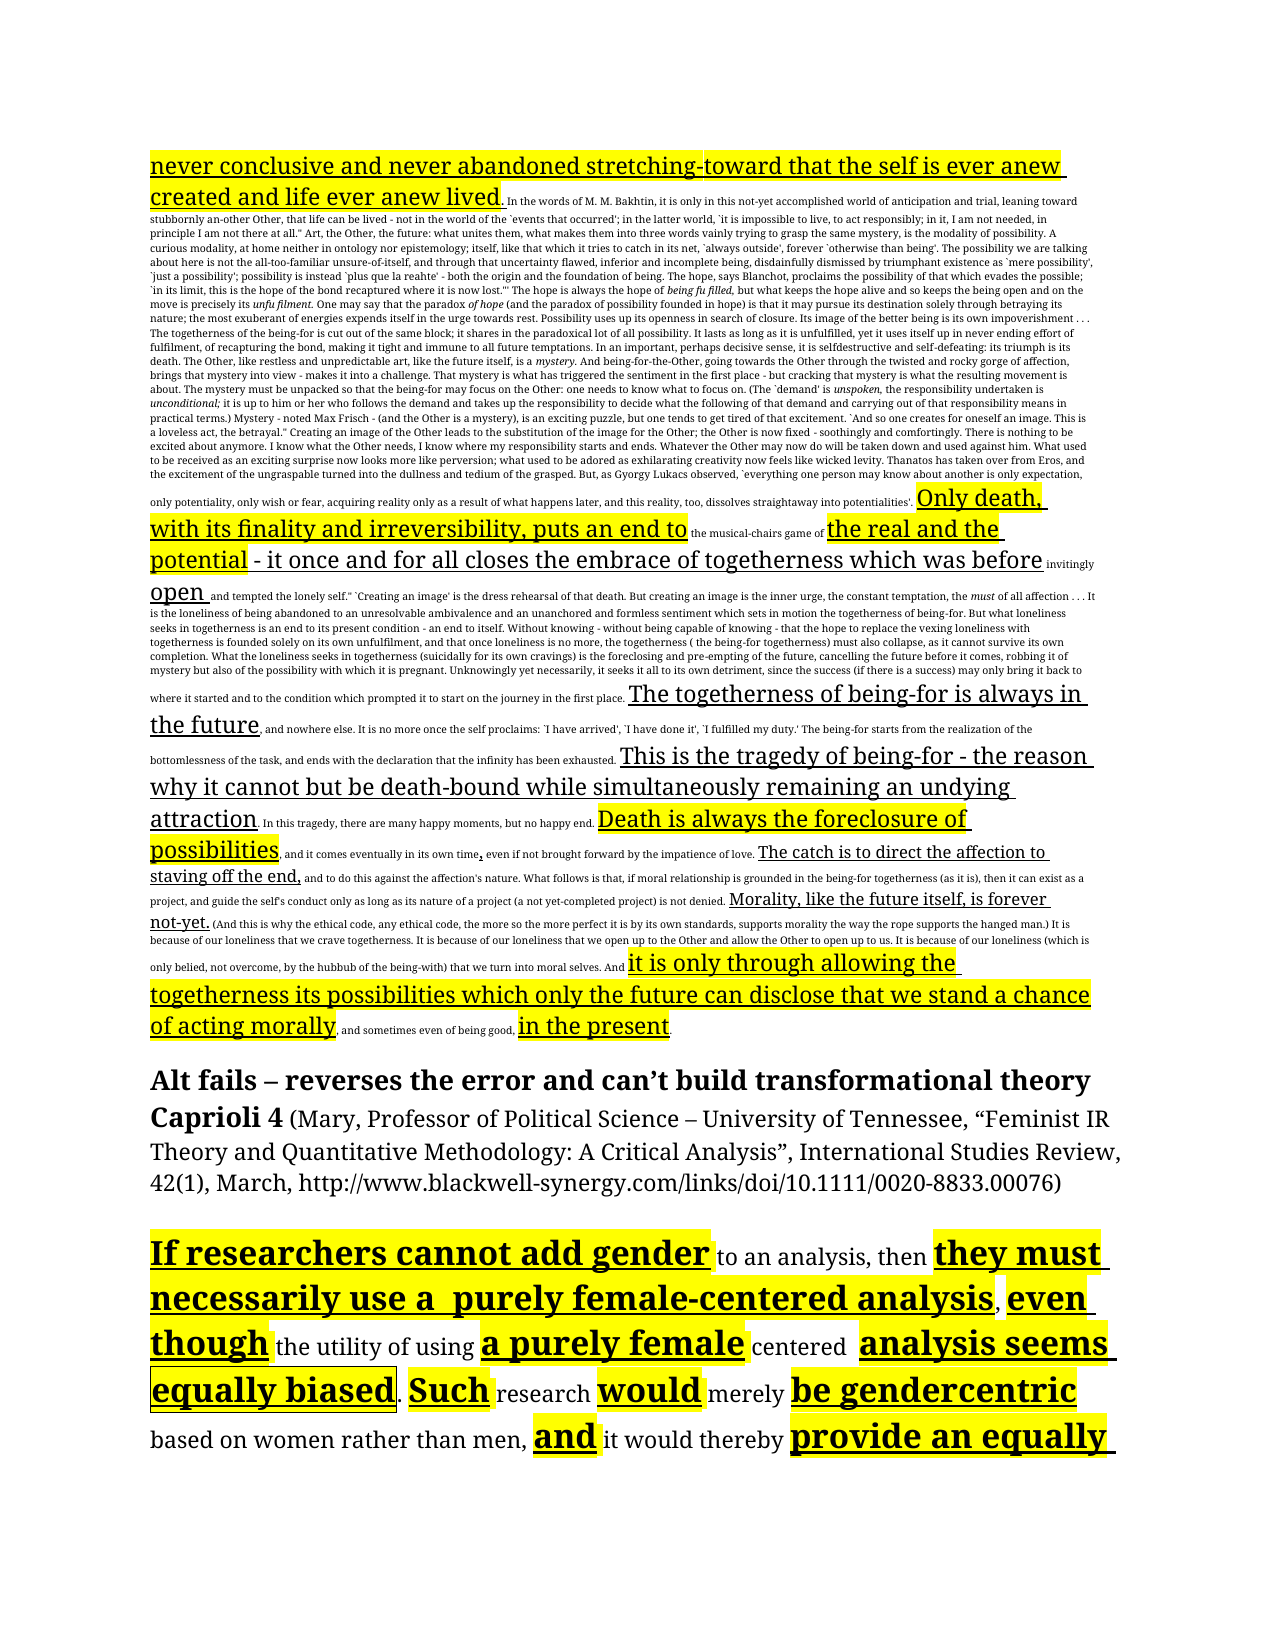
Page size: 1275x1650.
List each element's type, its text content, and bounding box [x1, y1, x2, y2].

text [150, 1229, 1125, 1458]
text Caprioli 4 (Mary, Professor of Political Science – University of Tennessee, “Feminist IR Theory and Quantitative Methodology: A Critical Analysis”, International Studies Review, 42(1), March, http://www.blackwell-synergy.com/links/doi/10.1111/0020-8833.00076) [150, 1099, 1125, 1198]
subtitle Alt fails – reverses the error and can’t build transformational theory [150, 1062, 1125, 1099]
